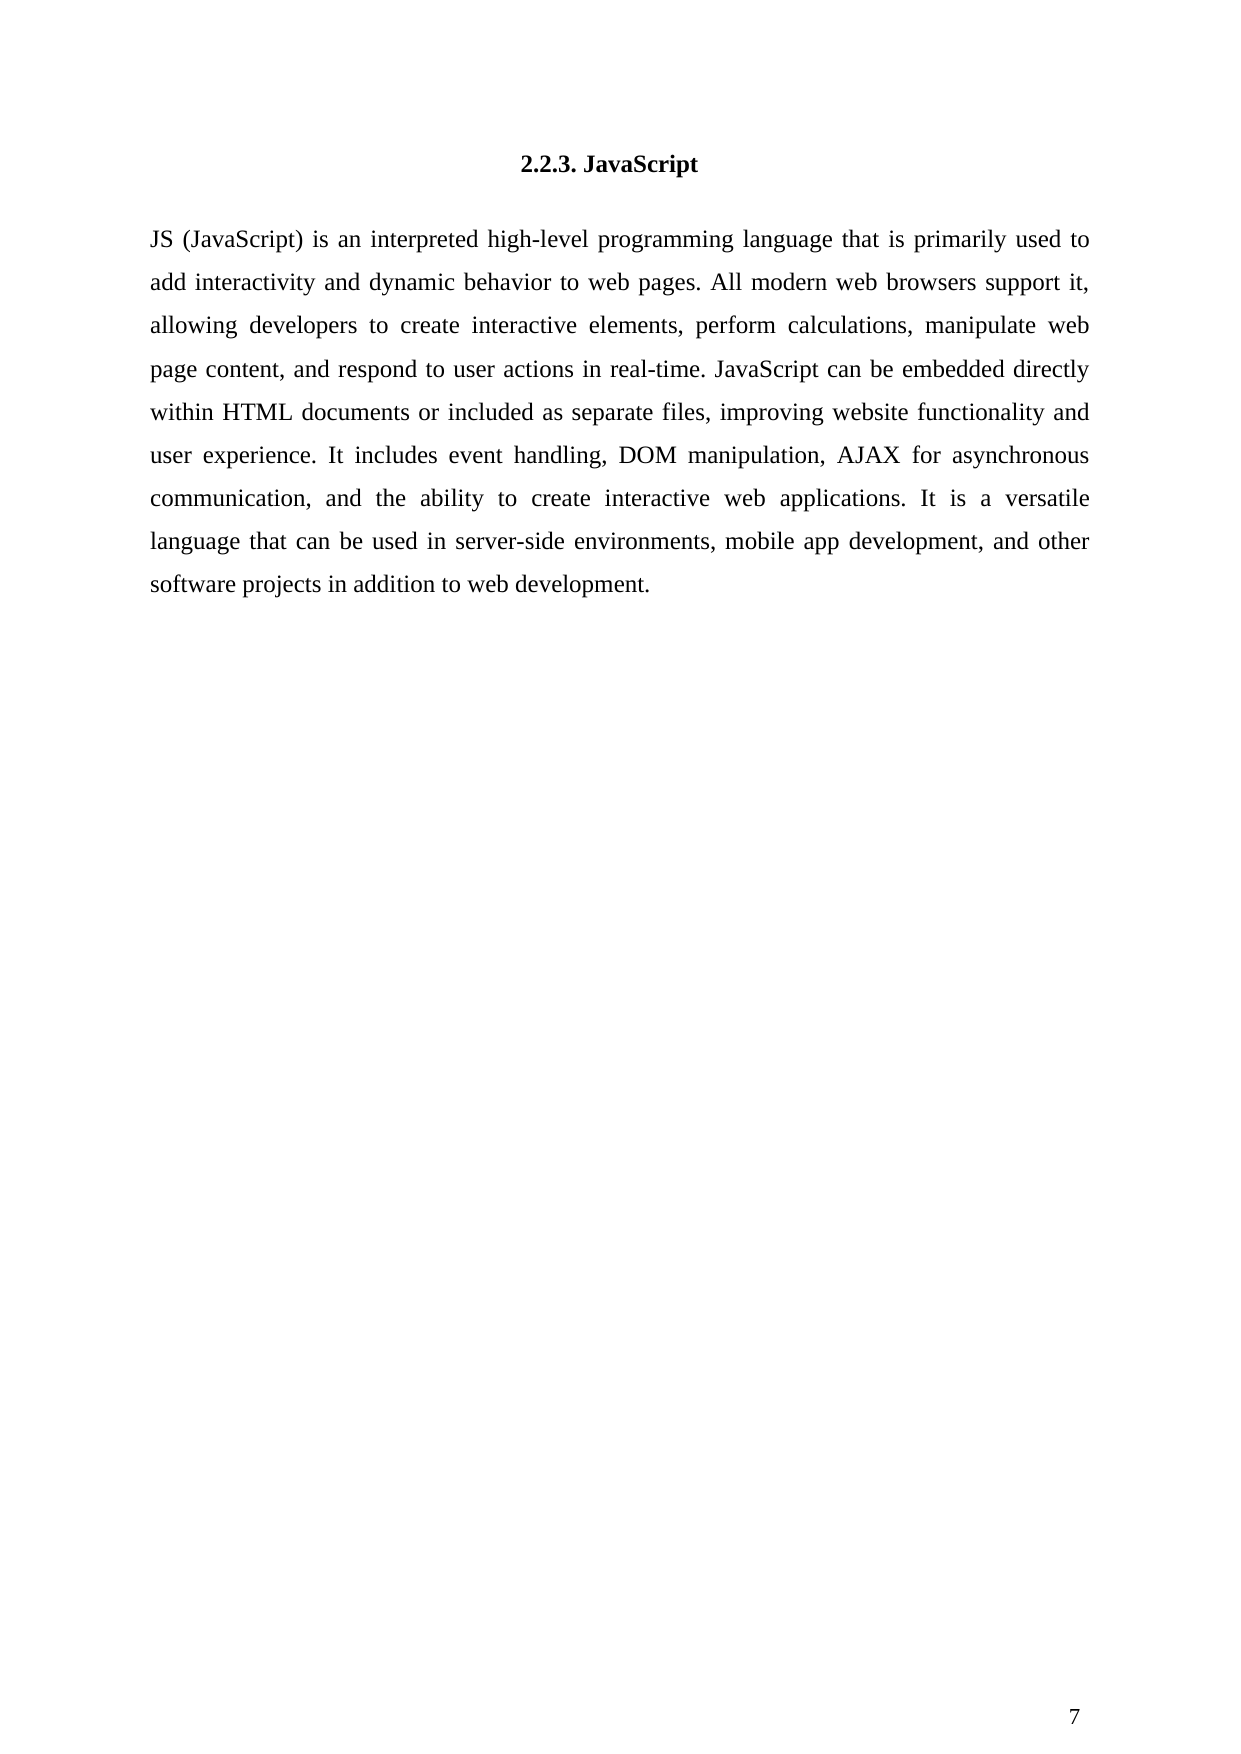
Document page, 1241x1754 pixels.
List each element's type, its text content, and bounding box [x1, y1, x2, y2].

subtitle JavaScript [520, 149, 1123, 178]
text JS (JavaScript) is an interpreted high-level programming language that is primarily used to add interactivity and dynamic behavior to web pages. All modern web browsers support it, allowing developers to create interactive elements, perform calculations, manipulate web page content, and respond to user actions in real-time. JavaScript can be embedded directly within HTML documents or included as separate files, improving website functionality and user experience. It includes event handling, DOM manipulation, AJAX for asynchronous communication, and the ability to create interactive web applications. It is a versatile language that can be used in server-side environments, mobile app development, and other software projects in addition to web development. [150, 224, 1091, 598]
